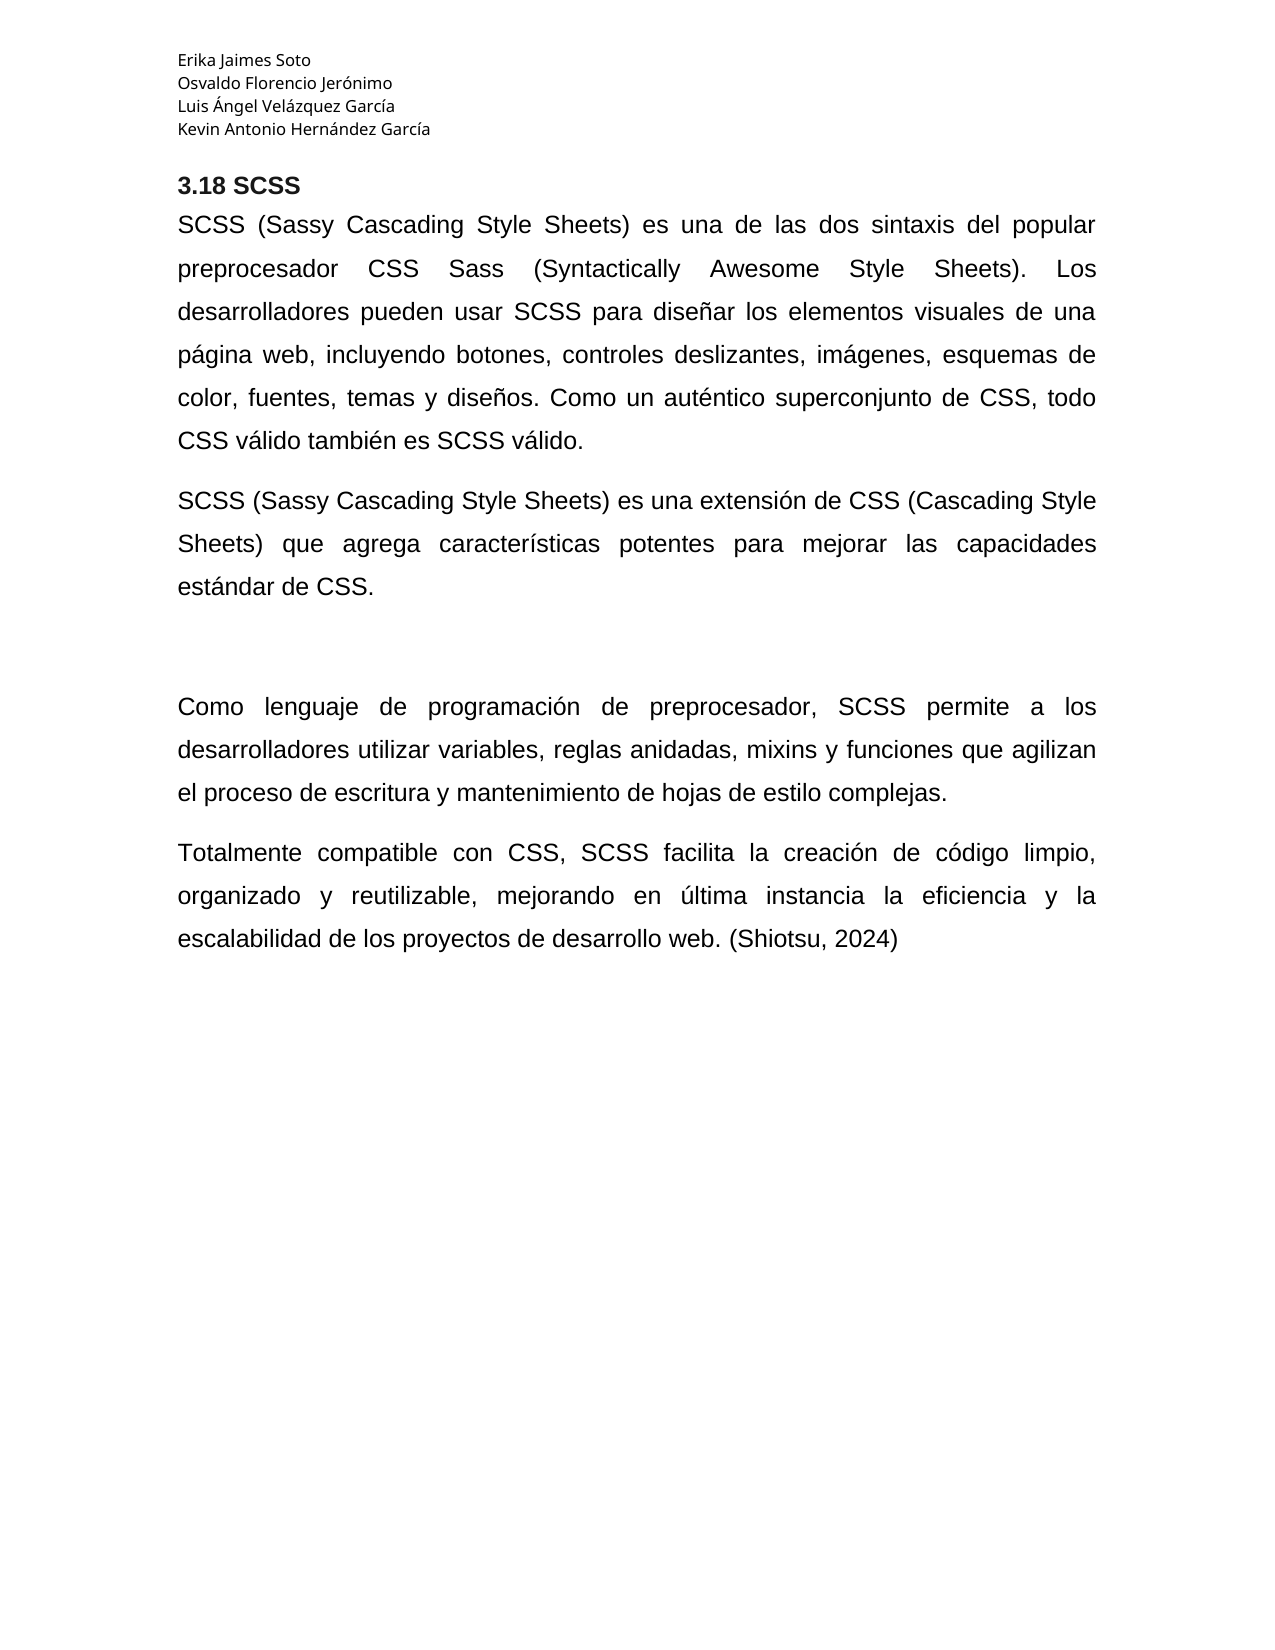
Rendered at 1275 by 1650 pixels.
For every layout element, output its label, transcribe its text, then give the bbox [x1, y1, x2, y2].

text SCSS (Sassy Cascading Style Sheets) es una extensión de CSS (Cascading Style Sheets) que agrega características potentes para mejorar las capacidades estándar de CSS. [177, 486, 1098, 601]
text SCSS (Sassy Cascading Style Sheets) es una de las dos sintaxis del popular preprocesador CSS Sass (Syntactically Awesome Style Sheets). Los desarrolladores pueden usar SCSS para diseñar los elementos visuales de una página web, incluyendo botones, controles deslizantes, imágenes, esquemas de color, fuentes, temas y diseños. Como un auténtico superconjunto de CSS, todo CSS válido también es SCSS válido. [177, 210, 1098, 455]
text Como lenguaje de programación de preprocesador, SCSS permite a los desarrolladores utilizar variables, reglas anidadas, mixins y funciones que agilizan el proceso de escritura y mantenimiento de hojas de estilo complejas. [177, 692, 1098, 807]
text Totalmente compatible con CSS, SCSS facilita la creación de código limpio, organizado y reutilizable, mejorando en última instancia la eficiencia y la escalabilidad de los proyectos de desarrollo web. [177, 838, 1098, 953]
subtitle 3.18 SCSS [177, 171, 1098, 200]
